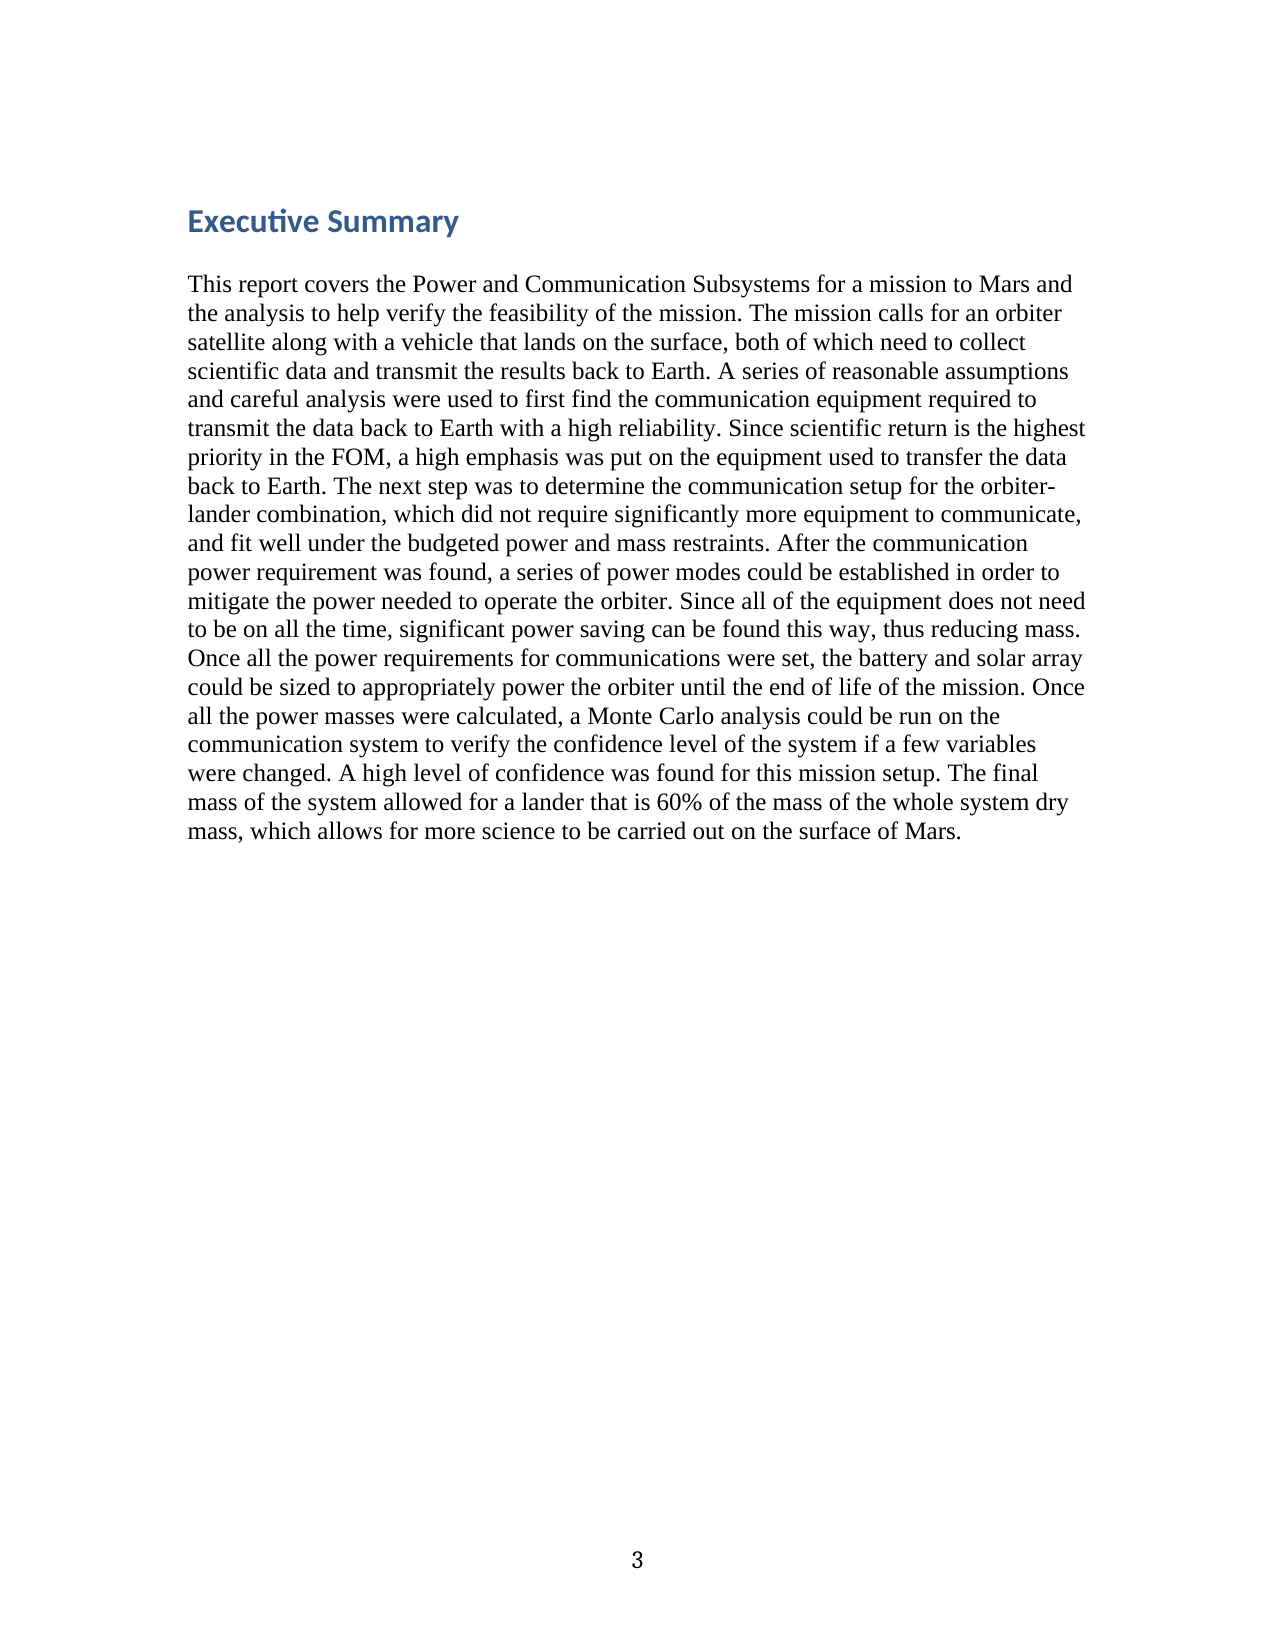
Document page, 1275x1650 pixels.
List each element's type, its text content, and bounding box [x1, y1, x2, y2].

text This report covers the Power and Communication Subsystems for a mission to Mars and the analysis to help verify the feasibility of the mission. The mission calls for an orbiter satellite along with a vehicle that lands on the surface, both of which need to collect scientific data and transmit the results back to Earth. A series of reasonable assumptions and careful analysis were used to first find the communication equipment required to transmit the data back to Earth with a high reliability. Since scientific return is the highest priority in the FOM, a high emphasis was put on the equipment used to transfer the data back to Earth. The next step was to determine the communication setup for the orbiter-lander combination, which did not require significantly more equipment to communicate, and fit well under the budgeted power and mass restraints. After the communication power requirement was found, a series of power modes could be established in order to mitigate the power needed to operate the orbiter. Since all of the equipment does not need to be on all the time, significant power saving can be found this way, thus reducing mass. Once all the power requirements for communications were set, the battery and solar array could be sized to appropriately power the orbiter until the end of life of the mission. Once all the power masses were calculated, a Monte Carlo analysis could be run on the communication system to verify the confidence level of the system if a few variables were changed. A high level of confidence was found for this mission setup. The final mass of the system allowed for a lander that is 60% of the mass of the whole system dry mass, which allows for more science to be carried out on the surface of Mars. [187, 269, 1087, 844]
subtitle Executive Summary [187, 200, 1087, 241]
